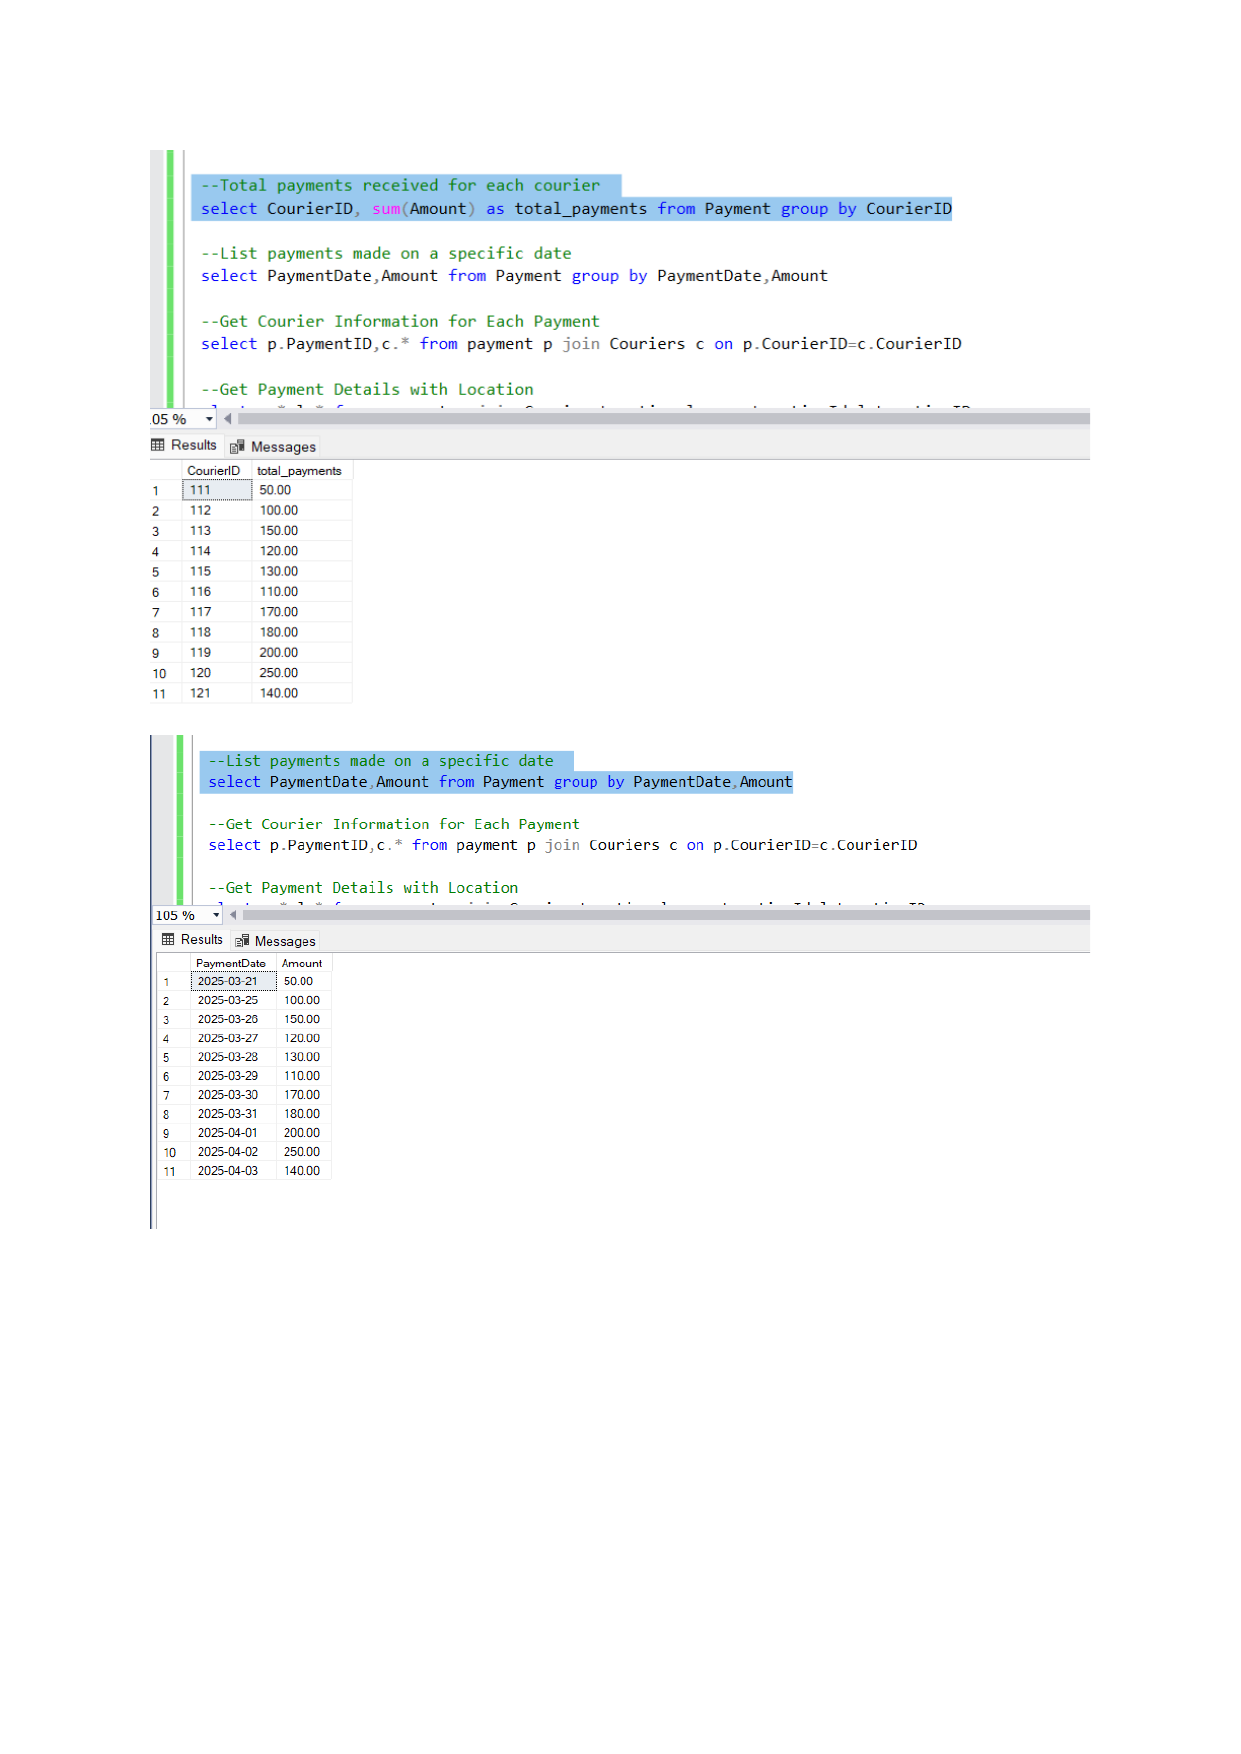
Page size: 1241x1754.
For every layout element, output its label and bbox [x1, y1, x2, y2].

picture [150, 150, 1091, 734]
picture [150, 735, 1091, 1229]
